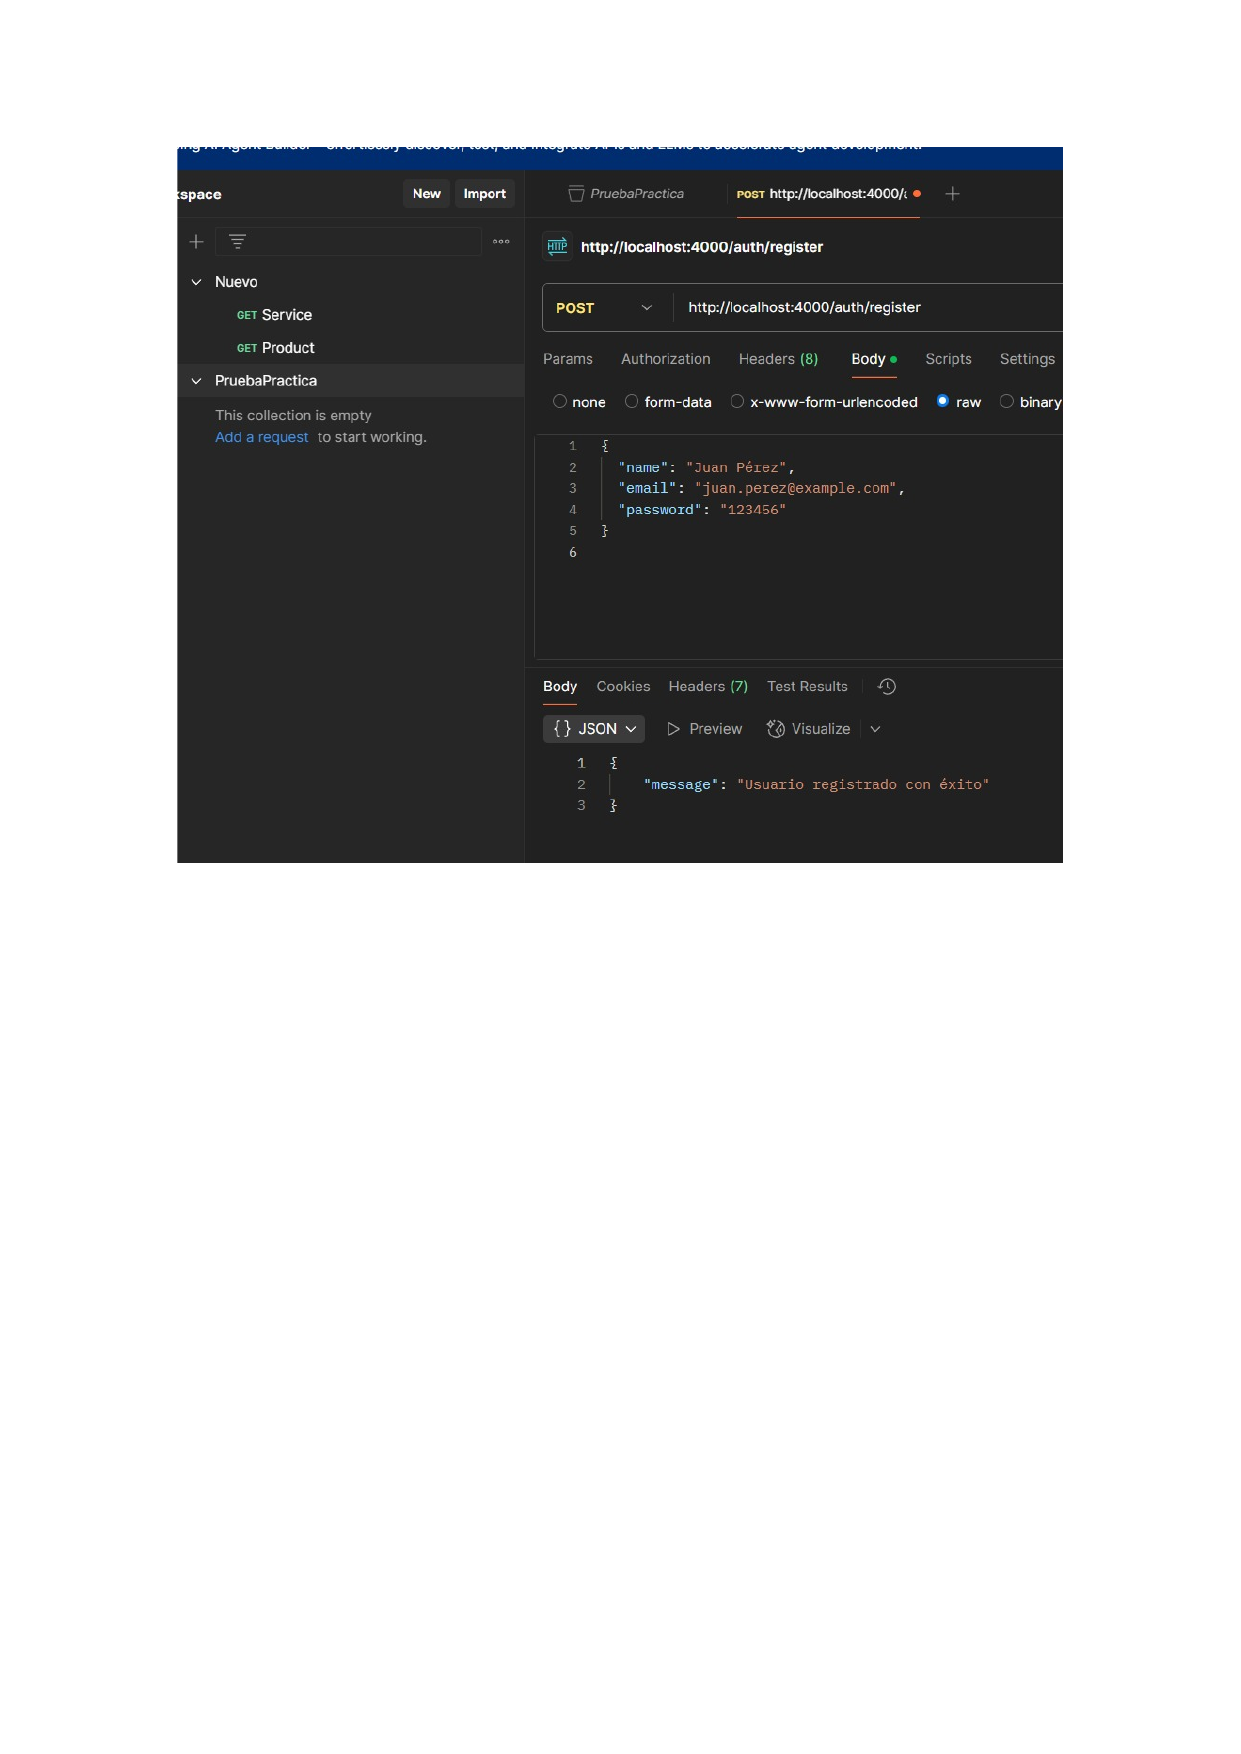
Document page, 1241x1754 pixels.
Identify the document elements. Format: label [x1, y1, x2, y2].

picture [177, 147, 1063, 863]
